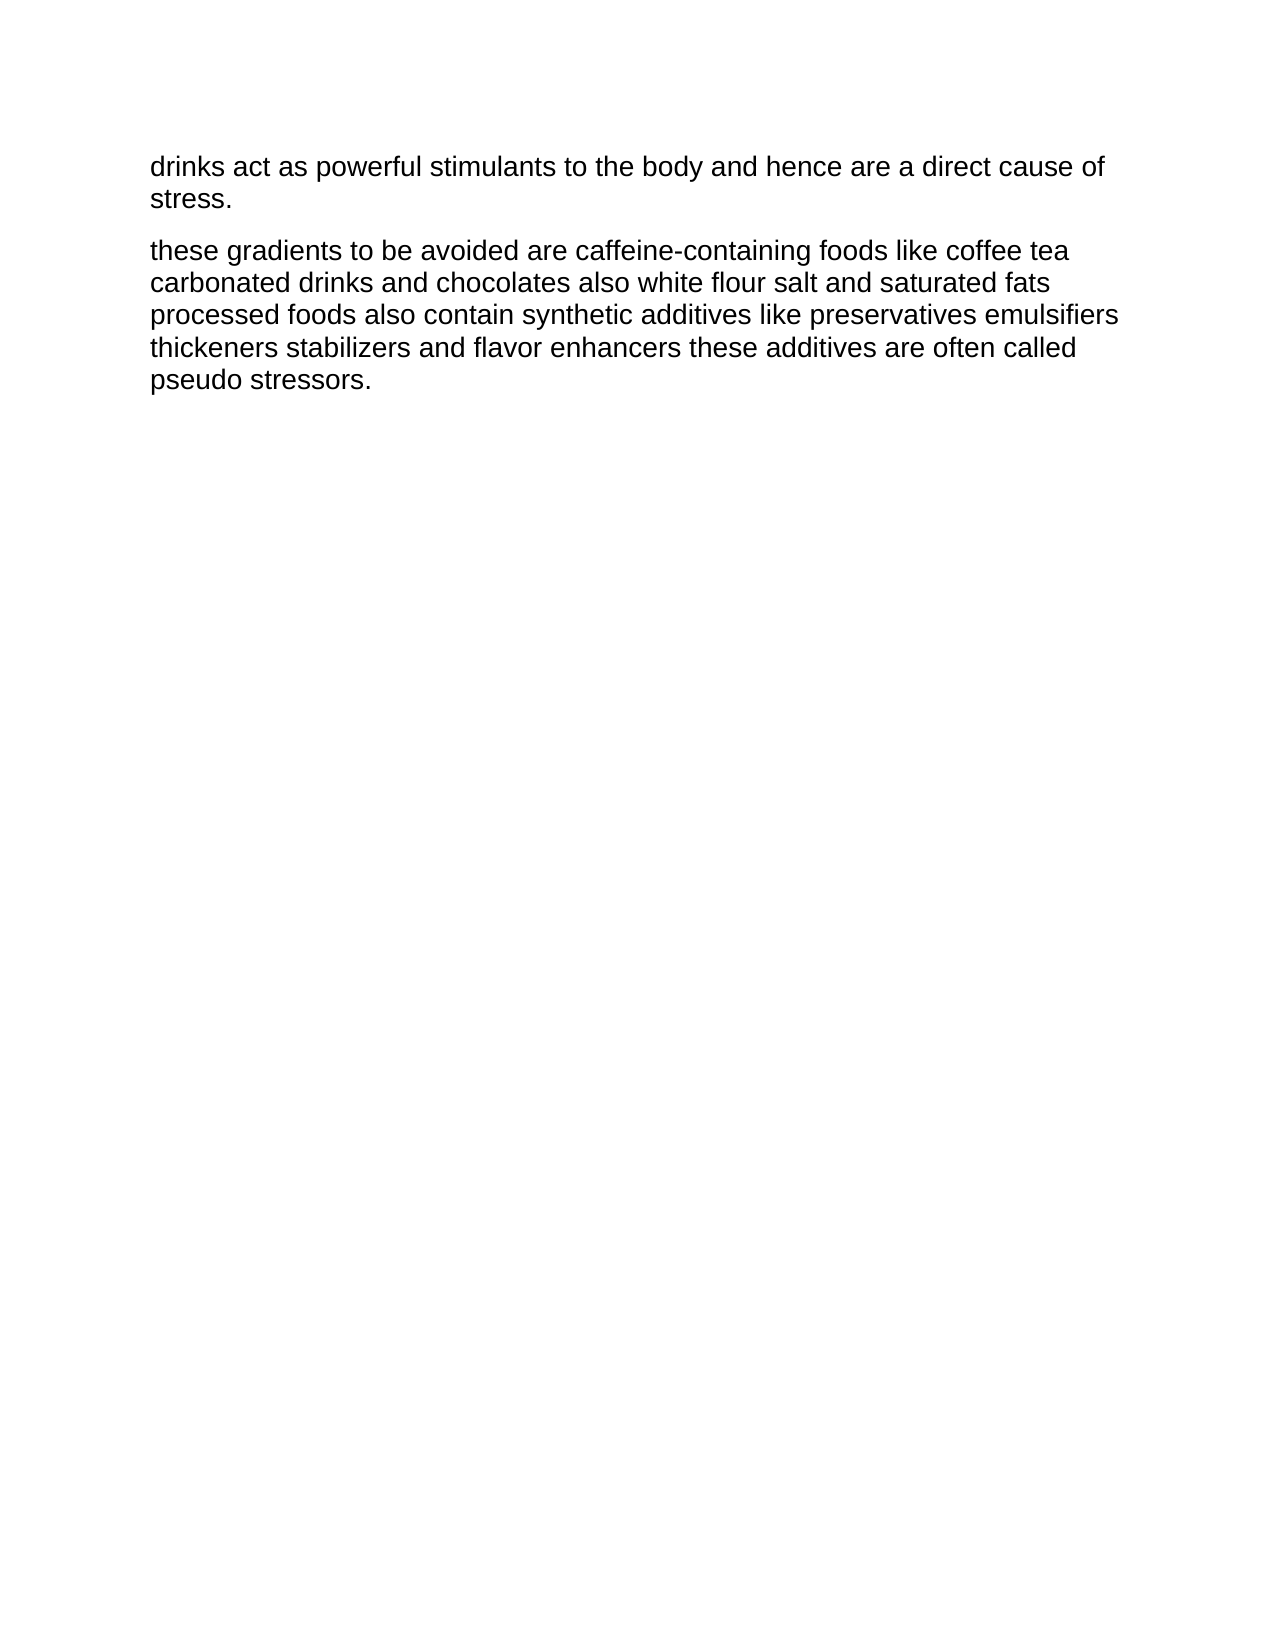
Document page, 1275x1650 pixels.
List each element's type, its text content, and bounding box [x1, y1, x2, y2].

text these gradients to be avoided are caffeine-containing foods like coffee tea carbonated drinks and chocolates also white flour salt and saturated fats processed foods also contain synthetic additives like preservatives emulsifiers thickeners stabilizers and flavor enhancers these additives are often called pseudo stressors. [150, 233, 1125, 396]
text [150, 150, 1125, 215]
